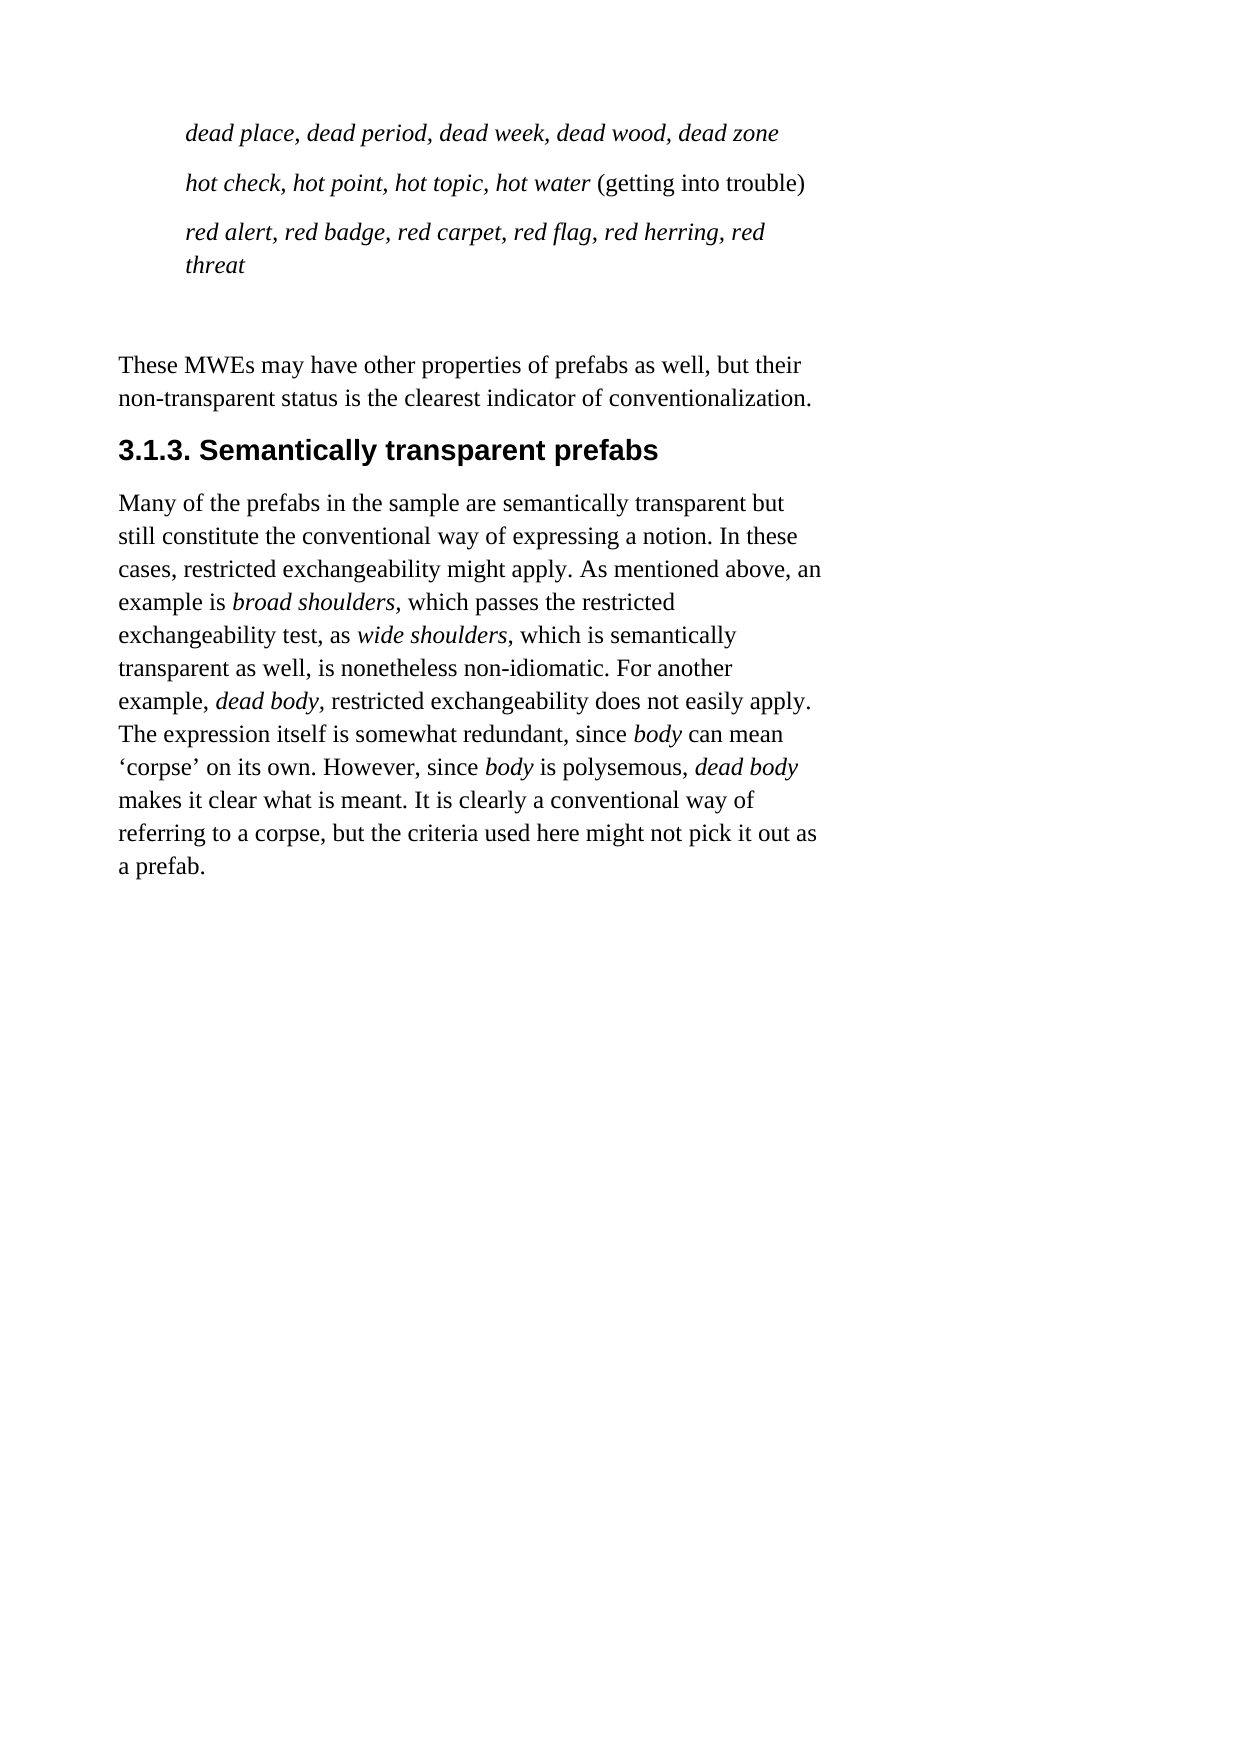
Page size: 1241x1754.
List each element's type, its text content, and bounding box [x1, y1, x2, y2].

text dead place, dead period, dead week, dead wood, dead zone [118, 118, 827, 147]
text These MWEs may have other properties of prefabs as well, but their non-transparent status is the clearest indicator of conventionalization. [118, 350, 827, 412]
subtitle 3.1.3. Semantically transparent prefabs [118, 433, 827, 466]
text red alert, red badge, red carpet, red flag, red herring, red threat [185, 217, 827, 279]
text hot check, hot point, hot topic, hot water (getting into trouble) [118, 168, 827, 197]
text Many of the prefabs in the sample are semantically transparent but still constitute the conventional way of expressing a notion. In these cases, restricted exchangeability might apply. As mentioned above, an example is broad shoulders, which passes the restricted exchangeability test, as wide shoulders, which is semantically transparent as well, is nonetheless non-idiomatic. For another example, dead body, restricted exchangeability does not easily apply. The expression itself is somewhat redundant, since body can mean ‘corpse’ on its own. However, since body is polysemous, dead body makes it clear what is meant. It is clearly a conventional way of referring to a corpse, but the criteria used here might not pick it out as a prefab. [118, 488, 827, 880]
